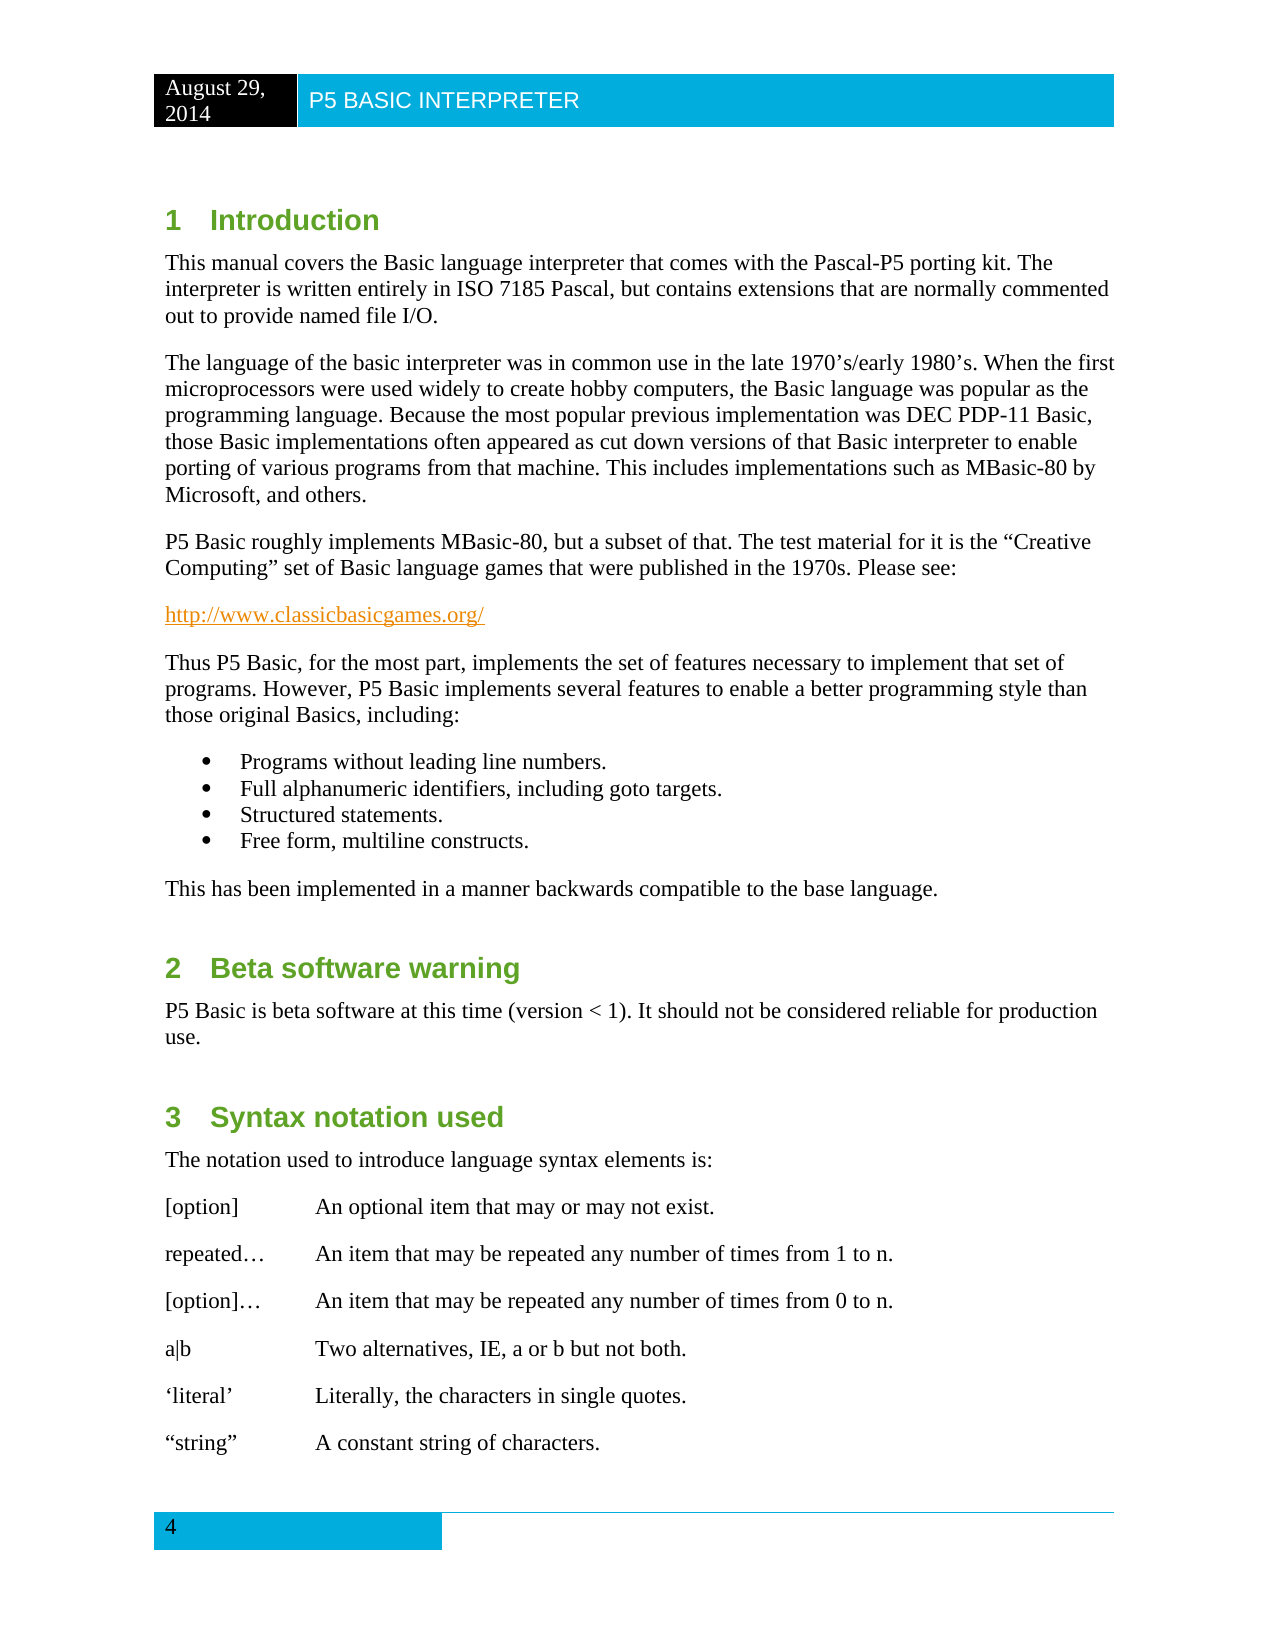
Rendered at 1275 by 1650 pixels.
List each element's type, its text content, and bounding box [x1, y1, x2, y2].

subtitle Introduction [165, 203, 1125, 236]
text “string” A constant string of characters. [165, 1429, 1125, 1455]
text This has been implemented in a manner backwards compatible to the base language. [165, 875, 1125, 901]
text [option]… An item that may be repeated any number of times from 0 to n. [165, 1287, 1125, 1314]
text The language of the basic interpreter was in common use in the late 1970’s/early 1980’s. When the first microprocessors were used widely to create hobby computers, the Basic language was popular as the programming language. Because the most popular previous implementation was DEC PDP-11 Basic, those Basic implementations often appeared as cut down versions of that Basic interpreter to enable porting of various programs from that machine. This includes implementations such as MBasic-80 by Microsoft, and others. [165, 349, 1125, 507]
text [option] An optional item that may or may not exist. [165, 1193, 1125, 1219]
list Structured statements. [202, 801, 1125, 827]
text This manual covers the Basic language interpreter that comes with the Pascal-P5 porting kit. The interpreter is written entirely in ISO 7185 Pascal, but contains extensions that are normally commented out to provide named file I/O. [165, 249, 1125, 328]
subtitle Syntax notation used [165, 1100, 1125, 1133]
text repeated… An item that may be repeated any number of times from 1 to n. [165, 1240, 1125, 1267]
text Thus P5 Basic, for the most part, implements the set of features necessary to implement that set of programs. However, P5 Basic implements several features to enable a better programming style than those original Basics, including: [165, 648, 1125, 728]
text P5 Basic roughly implements MBasic-80, but a subset of that. The test material for it is the “Creative Computing” set of Basic language games that were published in the 1970s. Please see: [165, 528, 1125, 581]
list Full alphanumeric identifiers, including goto targets. [202, 775, 1125, 801]
text The notation used to introduce language syntax elements is: [165, 1146, 1125, 1172]
subtitle Beta software warning [165, 951, 1125, 984]
list Programs without leading line numbers. [202, 748, 1125, 775]
list Free form, multiline constructs. [202, 827, 1125, 854]
text ‘literal’ Literally, the characters in single quotes. [165, 1382, 1125, 1408]
text P5 Basic is beta software at this time (version < 1). It should not be considered reliable for production use. [165, 997, 1125, 1050]
text http://www.classicbasicgames.org/ [165, 601, 1125, 628]
text a|b Two alternatives, IE, a or b but not both. [165, 1334, 1125, 1361]
